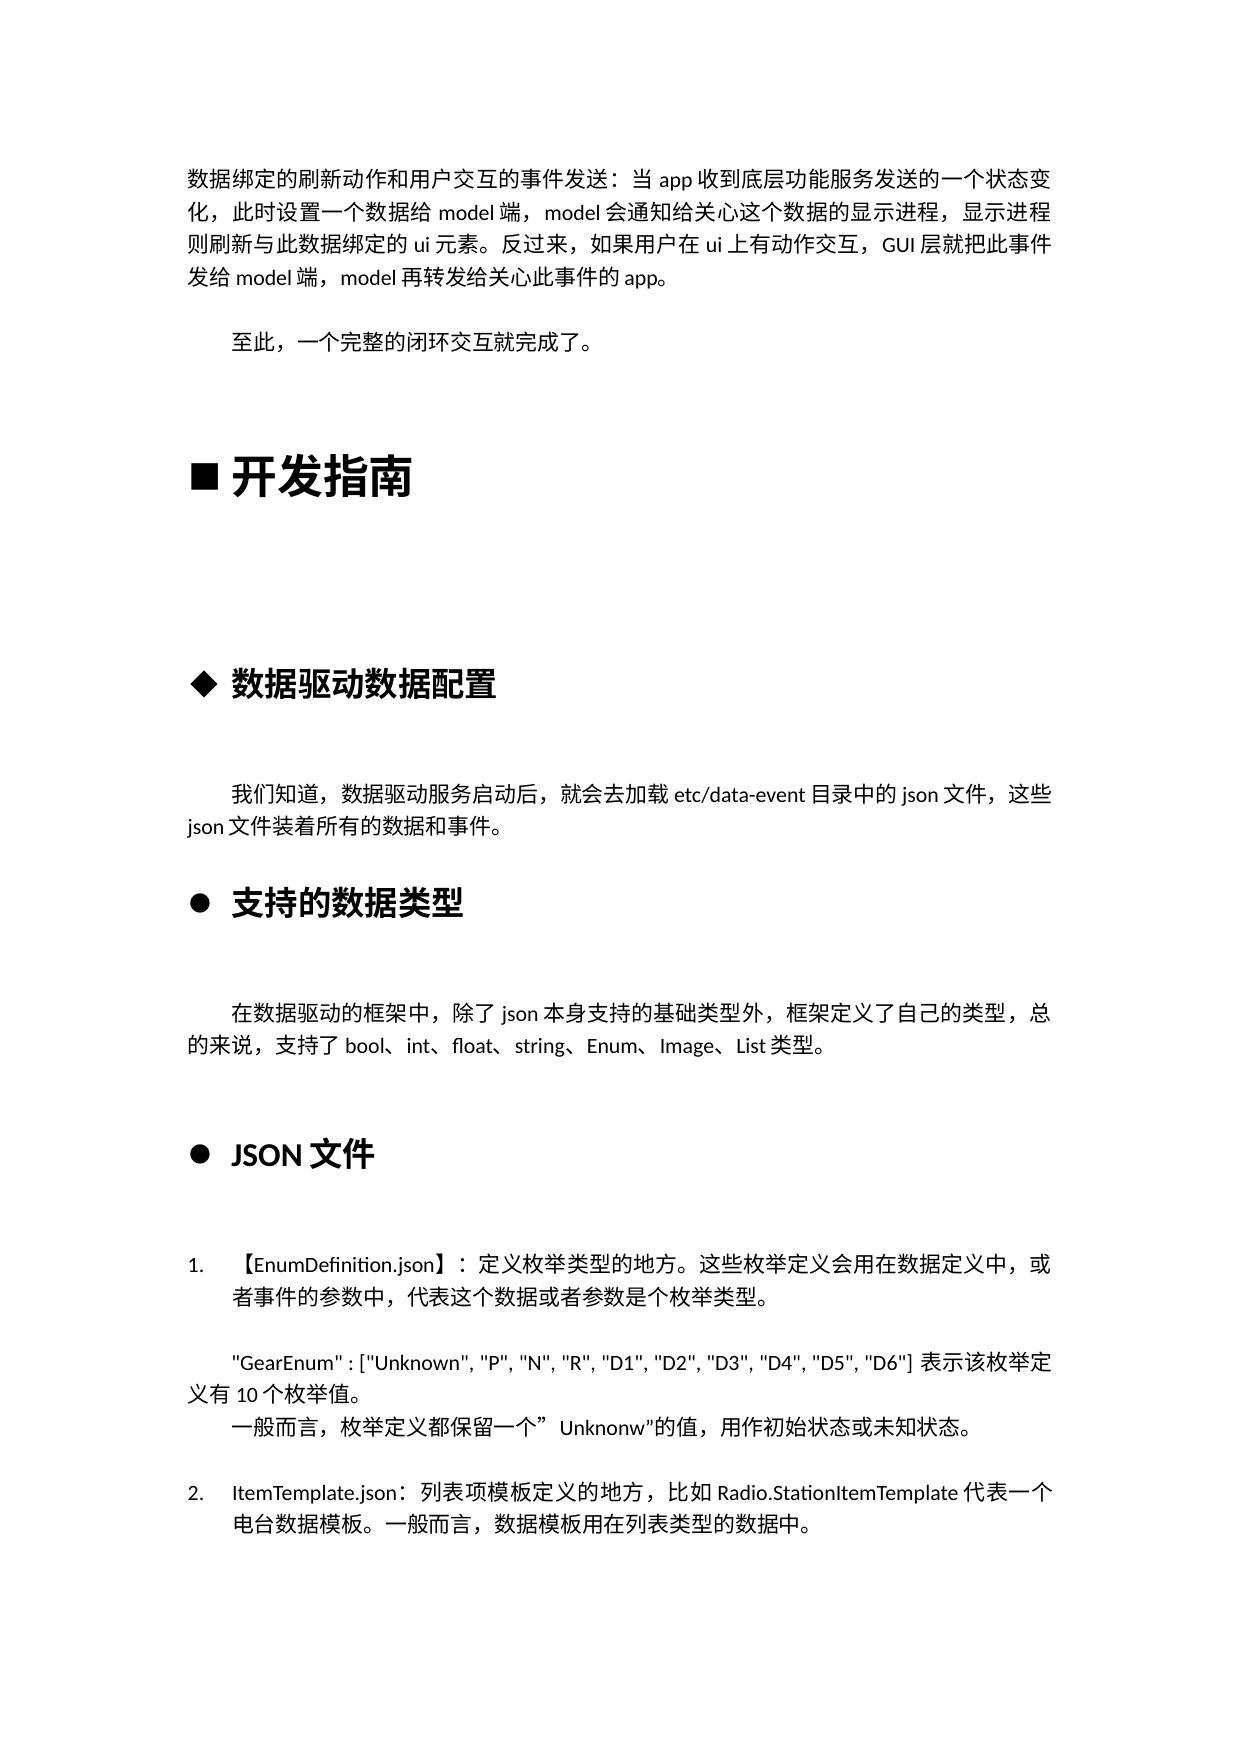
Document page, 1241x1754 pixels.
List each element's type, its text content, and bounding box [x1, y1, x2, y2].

list ItemTemplate.json：列表项模板定义的地方，比如Radio.StationItemTemplate代表一个电台数据模板。一般而言，数据模板用在列表类型的数据中。 [187, 1474, 1053, 1539]
text 一般而言，枚举定义都保留一个”Unknonw”的值，用作初始状态或未知状态。 [187, 1409, 1053, 1442]
subtitle JSON文件 [187, 1120, 1053, 1185]
subtitle 开发指南 [187, 425, 1053, 522]
text 在数据驱动的框架中，除了json本身支持的基础类型外，框架定义了自己的类型，总的来说，支持了bool、int、float、string、Enum、Image、List类型。 [187, 995, 1053, 1060]
text 我们知道，数据驱动服务启动后，就会去加载etc/data-event目录中的json文件，这些json文件装着所有的数据和事件。 [187, 776, 1053, 841]
subtitle 数据驱动数据配置 [187, 649, 1053, 714]
list 【EnumDefinition.json】：定义枚举类型的地方。这些枚举定义会用在数据定义中，或者事件的参数中，代表这个数据或者参数是个枚举类型。 [187, 1247, 1053, 1312]
text "GearEnum" : ["Unknown", "P", "N", "R", "D1", "D2", "D3", "D4", "D5", "D6"] 表示该枚举定义有10个枚举值。 [187, 1344, 1053, 1409]
text 至此，一个完整的闭环交互就完成了。 [187, 324, 1053, 357]
subtitle 支持的数据类型 [187, 868, 1053, 933]
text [187, 162, 1053, 292]
